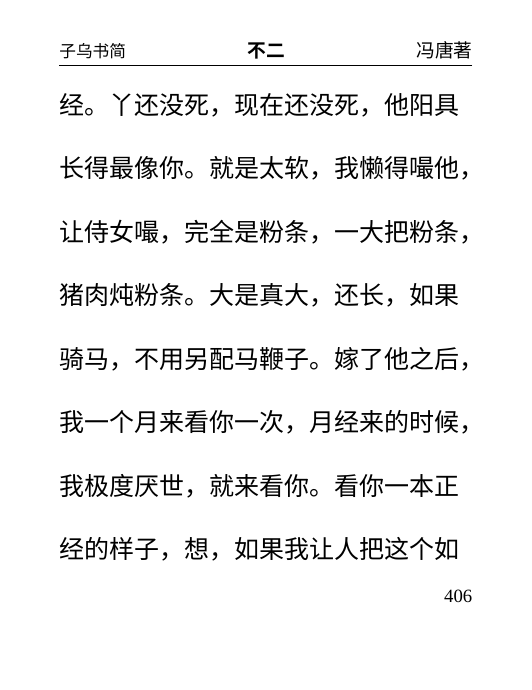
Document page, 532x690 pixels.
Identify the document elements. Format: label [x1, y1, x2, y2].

text [59, 72, 472, 580]
